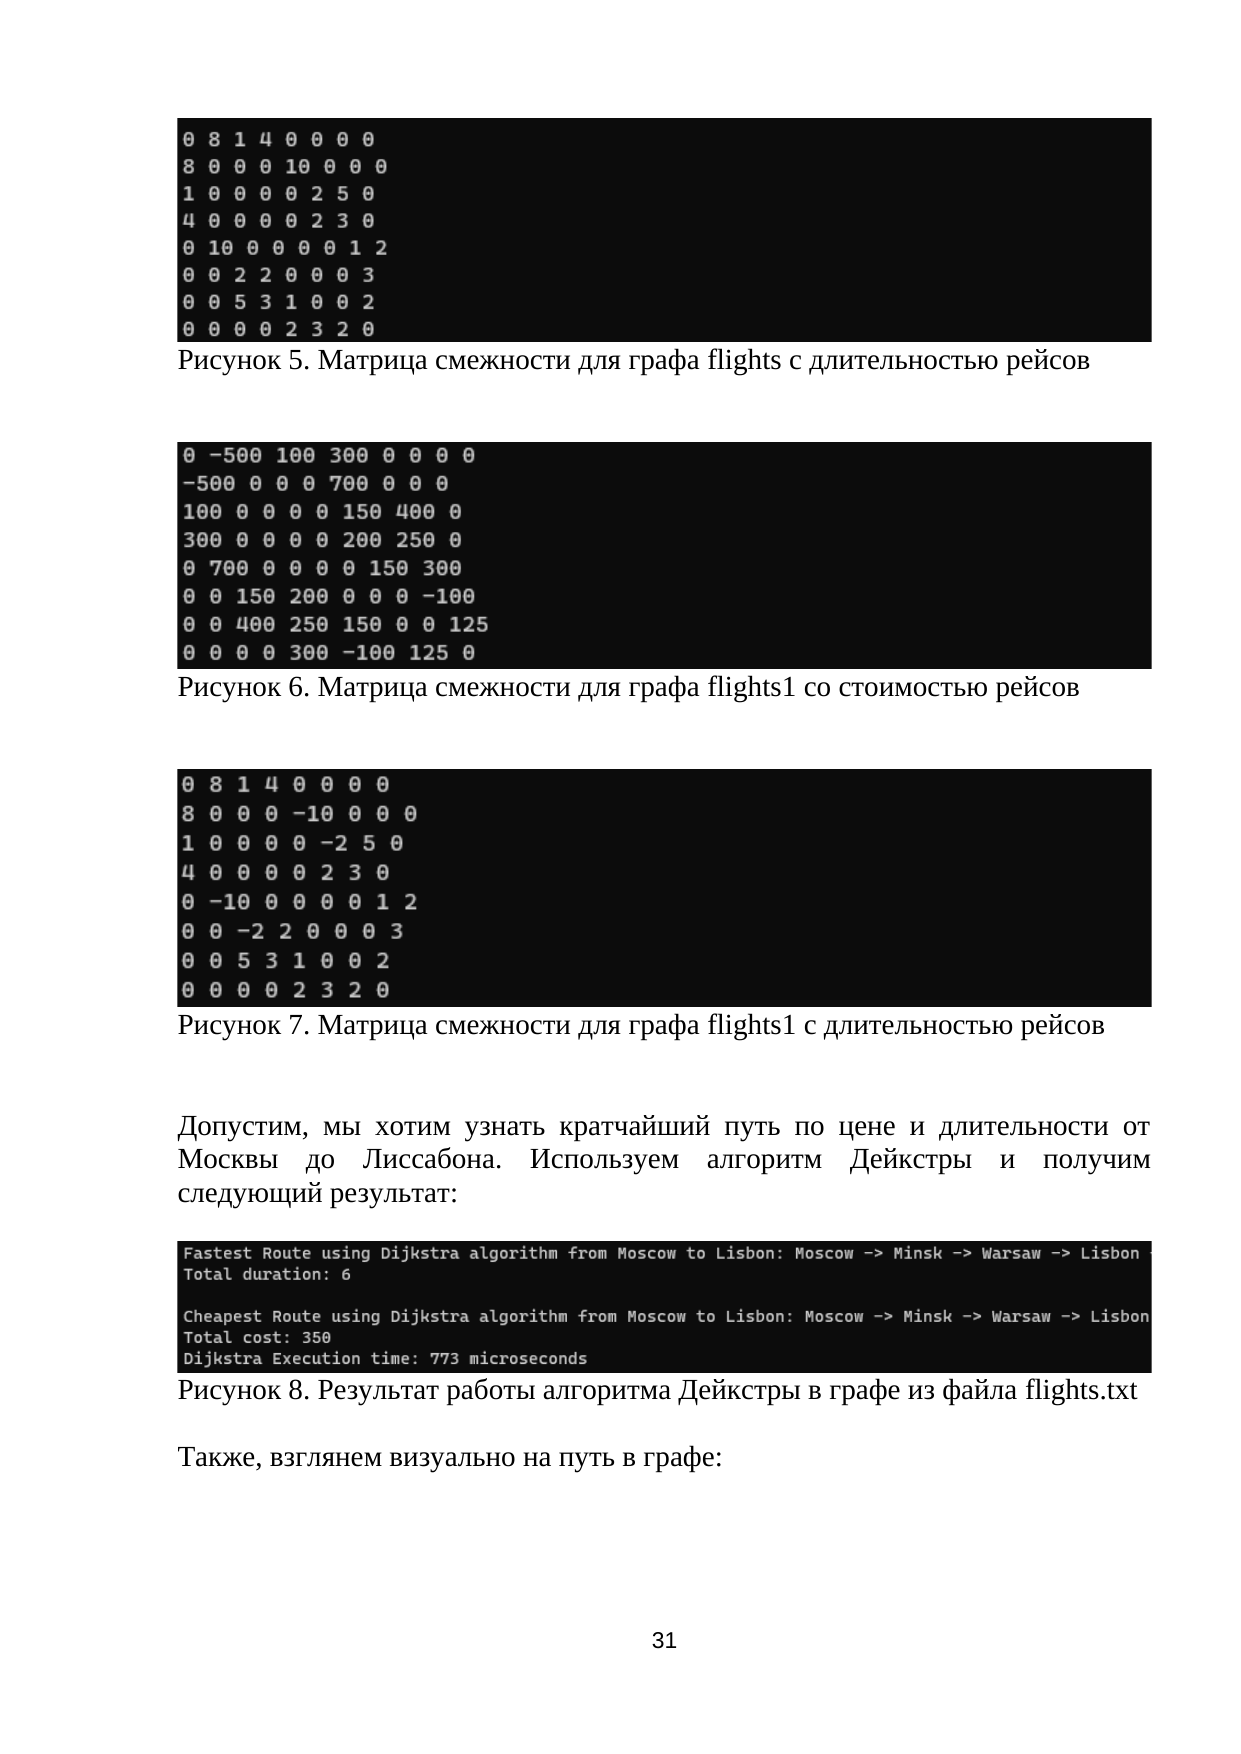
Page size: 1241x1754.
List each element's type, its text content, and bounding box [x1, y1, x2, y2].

text Рисунок 7. Матрица смежности для графа flights1 с длительностью рейсов [177, 1007, 1152, 1041]
picture [177, 1241, 1152, 1373]
text Рисунок 5. Матрица смежности для графа flights с длительностью рейсов [177, 342, 1152, 375]
picture [177, 118, 1152, 342]
text Также, взглянем визуально на путь в графе: [177, 1439, 1152, 1473]
picture [177, 769, 1152, 1007]
text Рисунок 6. Матрица смежности для графа flights1 со стоимостью рейсов [177, 669, 1152, 702]
text Рисунок 8. Результат работы алгоритма Дейкстры в графе из файла flights.txt [177, 1373, 1152, 1406]
text Допустим, мы хотим узнать кратчайший путь по цене и длительности от Москвы до Лиссабона. Используем алгоритм Дейкстры и получим следующий результат: [177, 1108, 1152, 1208]
picture [177, 442, 1152, 669]
